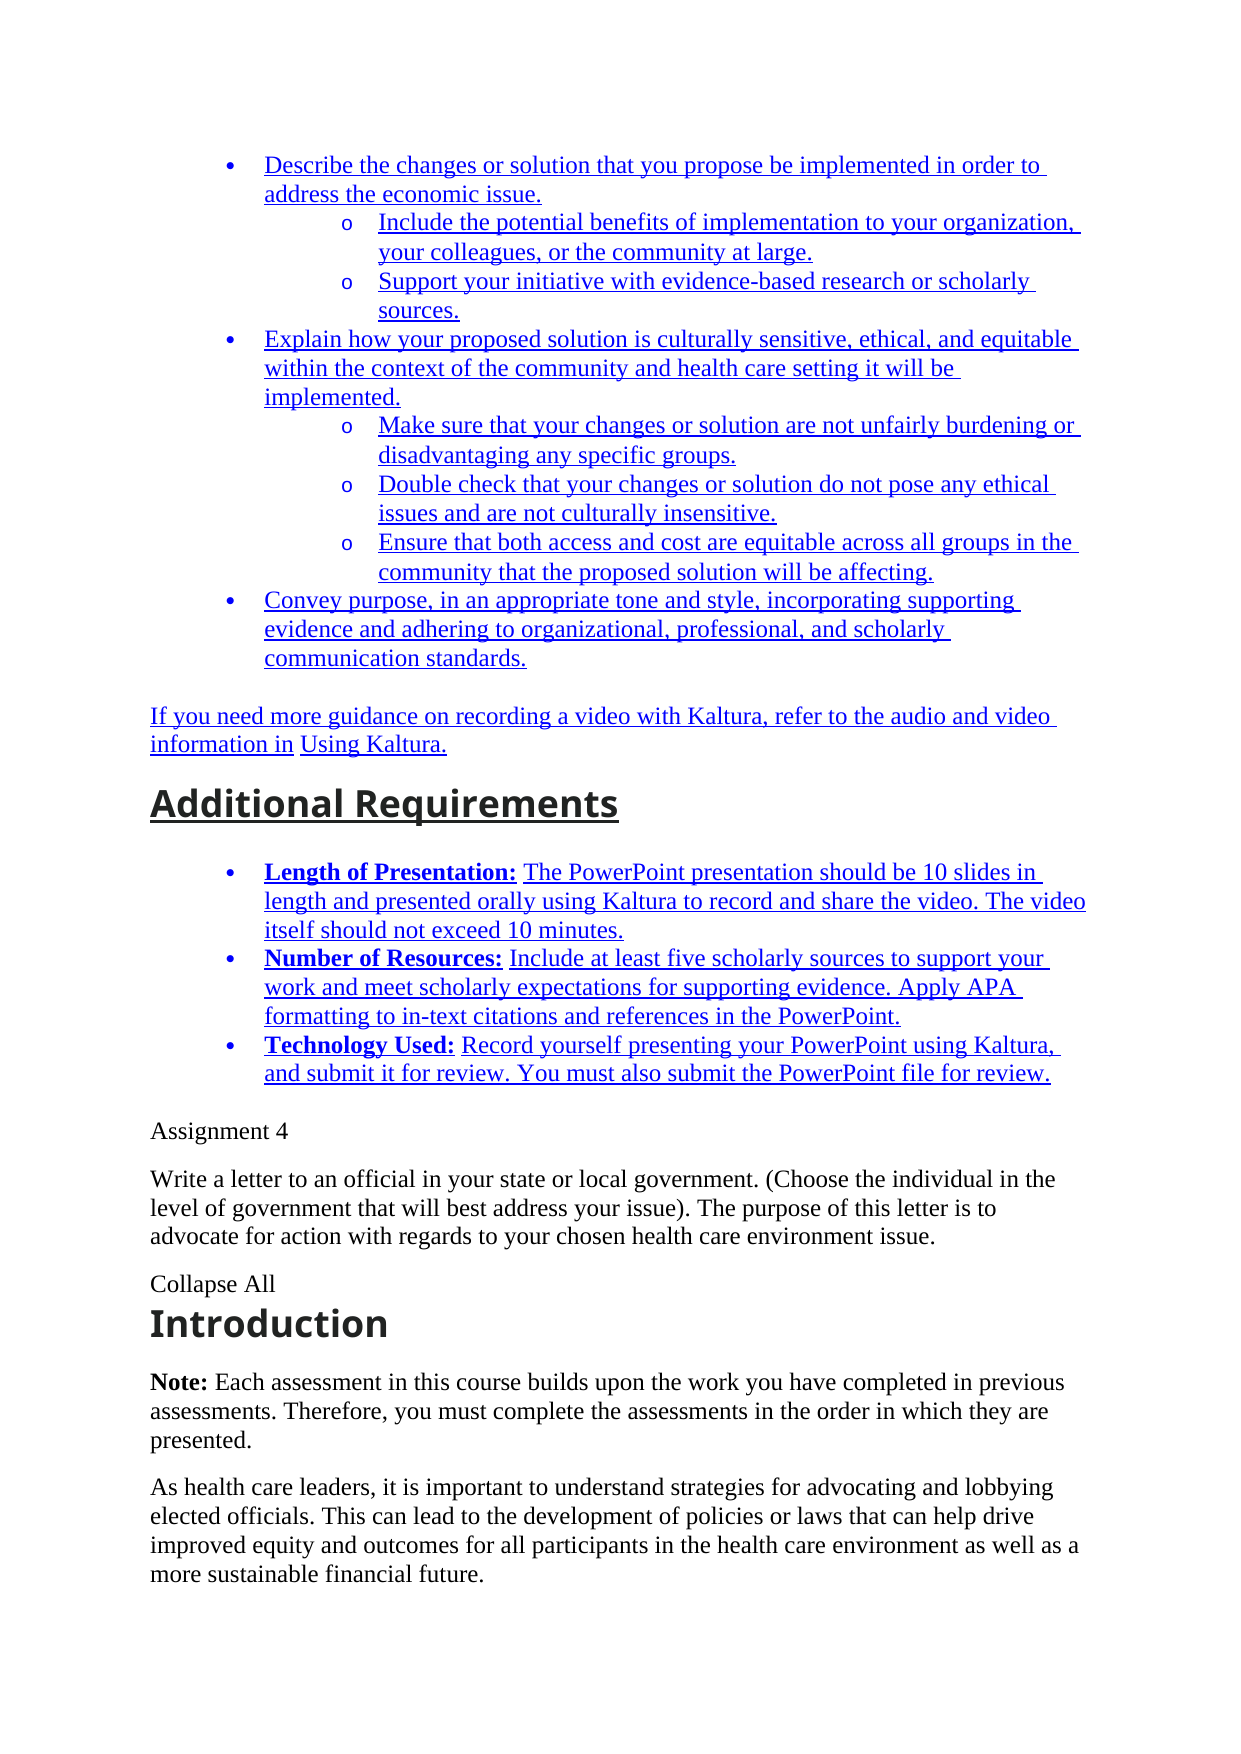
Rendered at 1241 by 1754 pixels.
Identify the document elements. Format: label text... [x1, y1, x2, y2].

text Introduction [150, 1298, 1090, 1349]
list Make sure that your changes or solution are not unfairly burdening or disadvantaging any specific groups. [341, 410, 1090, 469]
list Explain how your proposed solution is culturally sensitive, ethical, and equitable within the context of the community and health care setting it will be implemented. [227, 324, 1090, 410]
text Note: Each assessment in this course builds upon the work you have completed in previous assessments. Therefore, you must complete the assessments in the order in which they are presented. [150, 1367, 1090, 1454]
list Ensure that both access and cost are equitable across all groups in the community that the proposed solution will be affecting. [341, 527, 1090, 585]
text Additional Requirements [150, 777, 1090, 828]
list Number of Resources: Include at least five scholarly sources to support your work and meet scholarly expectations for supporting evidence. Apply APA formatting to in-text citations and references in the PowerPoint. [227, 943, 1090, 1030]
list Support your initiative with evidence-based research or scholarly sources. [341, 266, 1090, 324]
text Collapse All [150, 1269, 1090, 1298]
list Length of Presentation: The PowerPoint presentation should be 10 slides in length and presented orally using Kaltura to record and share the video. The video itself should not exceed 10 minutes. [227, 857, 1090, 943]
list Double check that your changes or solution do not pose any ethical issues and are not culturally insensitive. [341, 469, 1090, 527]
list Include the potential benefits of implementation to your organization, your colleagues, or the community at large. [341, 207, 1090, 266]
text If you need more guidance on recording a video with Kaltura, refer to the audio and video information in Using Kaltura. [150, 701, 1090, 758]
list Convey purpose, in an appropriate tone and style, incorporating supporting evidence and adhering to organizational, professional, and scholarly communication standards. [227, 585, 1090, 672]
list Describe the changes or solution that you propose be implemented in order to address the economic issue. [227, 150, 1090, 207]
list Technology Used: Record yourself presenting your PowerPoint using Kaltura, and submit it for review. You must also submit the PowerPoint file for review. [227, 1030, 1090, 1087]
text Write a letter to an official in your state or local government. (Choose the individual in the level of government that will best address your issue). The purpose of this letter is to advocate for action with regards to your chosen health care environment issue. [150, 1164, 1090, 1250]
text As health care leaders, it is important to understand strategies for advocating and lobbying elected officials. This can lead to the development of policies or laws that can help drive improved equity and outcomes for all participants in the health care environment as well as a more sustainable financial future. [150, 1472, 1090, 1587]
text Assignment 4 [150, 1116, 1090, 1145]
